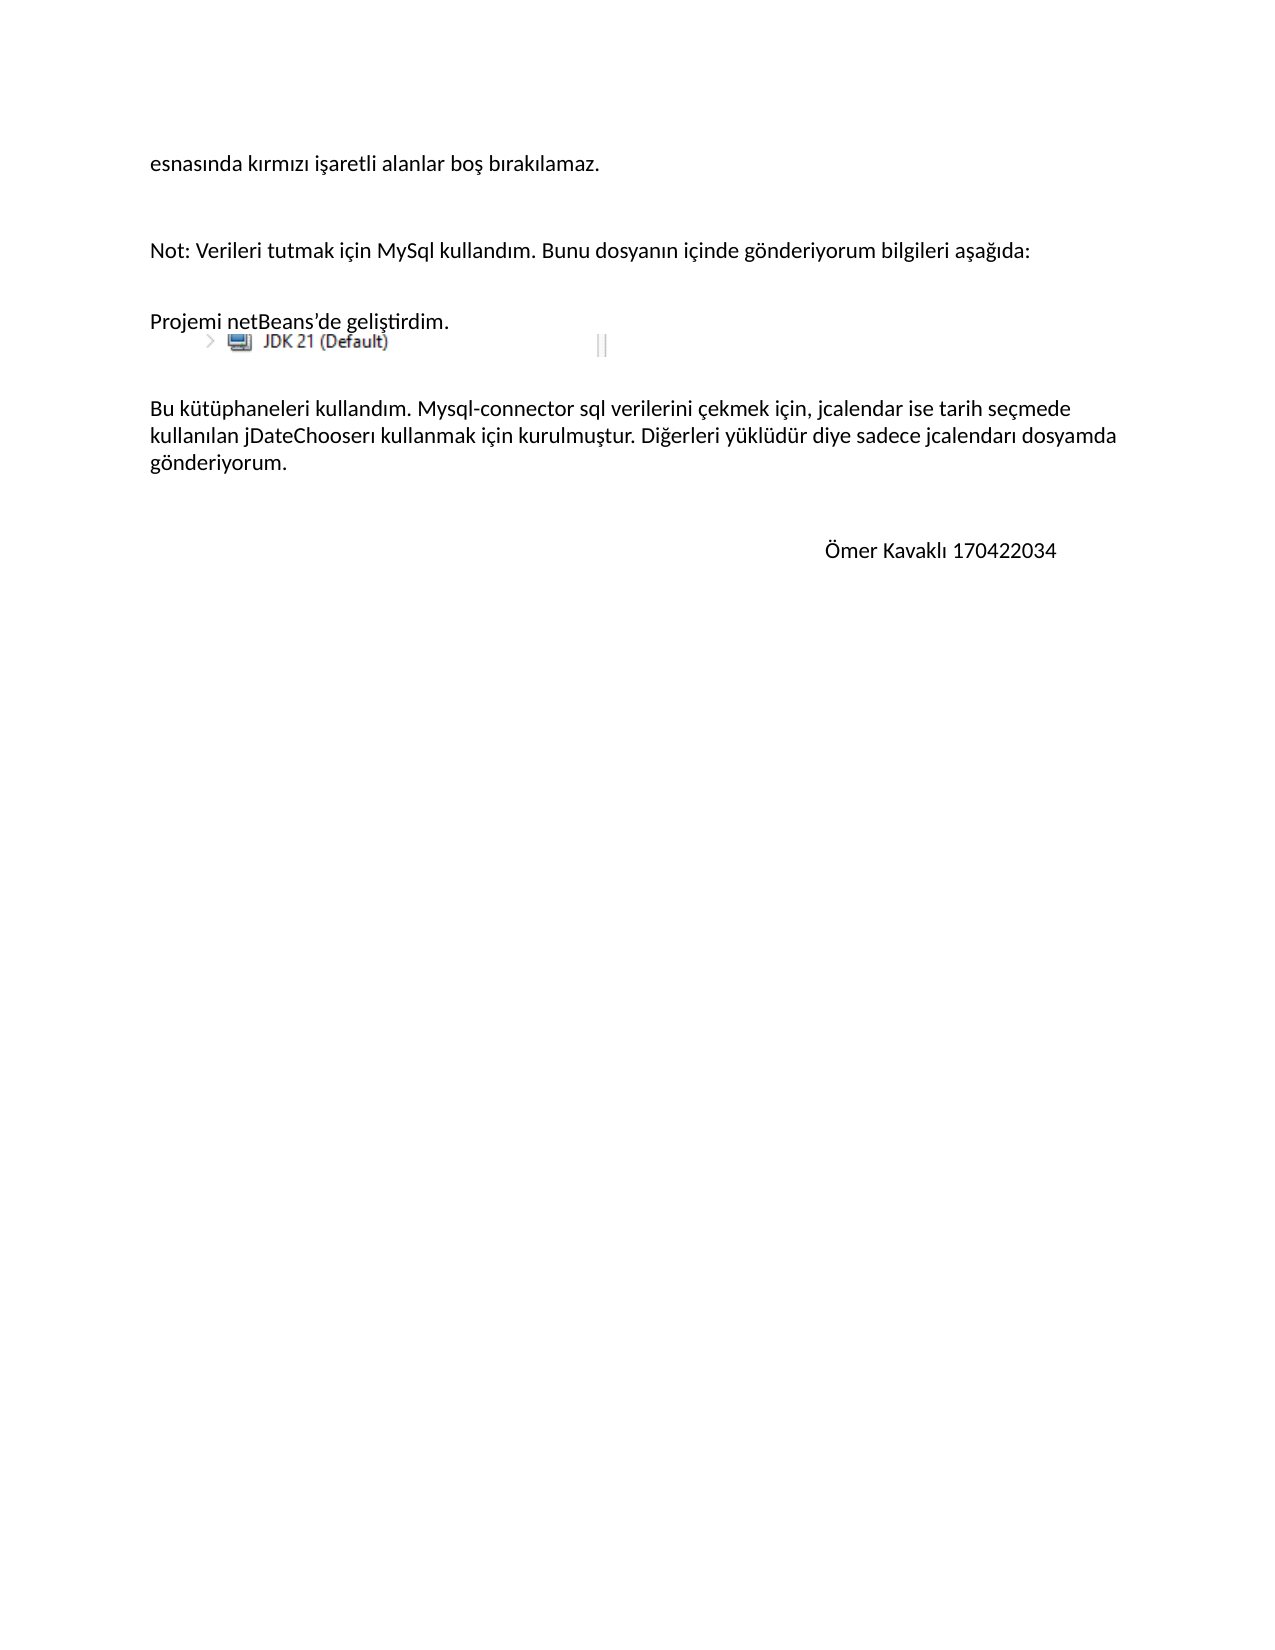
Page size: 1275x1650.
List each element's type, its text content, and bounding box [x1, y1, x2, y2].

text Projemi netBeans’de geliştirdim. [150, 281, 1125, 335]
text Not: Verileri tutmak için MySql kullandım. Bunu dosyanın içinde gönderiyorum bilgileri aşağıda: [150, 237, 1125, 264]
text Ömer Kavaklı 170422034 [825, 536, 1125, 563]
text Bu kütüphaneleri kullandım. Mysql-connector sql verilerini çekmek için, jcalendar ise tarih seçmede kullanılan jDateChooserı kullanmak için kurulmuştur. Diğerleri yüklüdür diye sadece jcalendarı dosyamda gönderiyorum. [150, 395, 1125, 476]
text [150, 150, 1125, 177]
